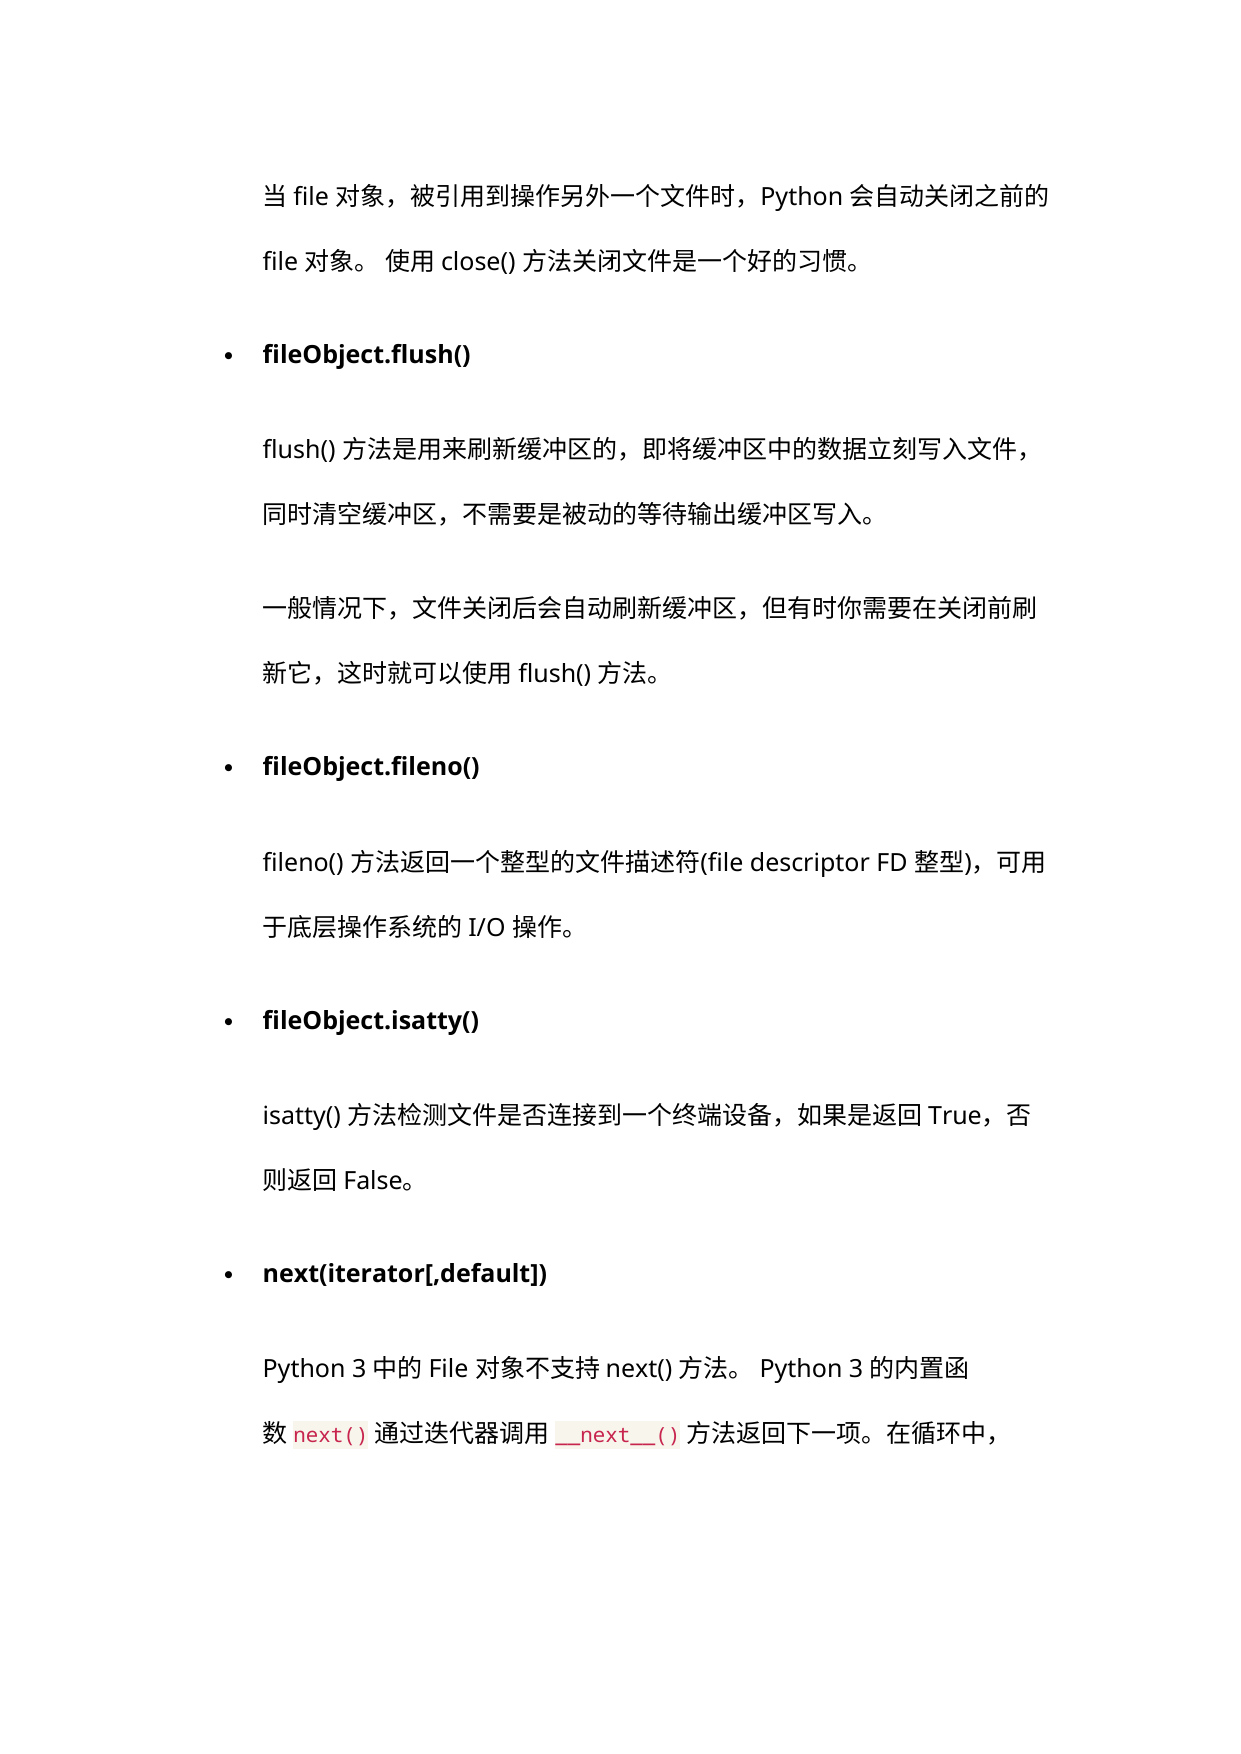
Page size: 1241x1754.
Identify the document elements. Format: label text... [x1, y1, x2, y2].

list fileObject.flush() [225, 321, 1053, 386]
text 当 file 对象，被引用到操作另外一个文件时，Python 会自动关闭之前的 file 对象。 使用 close() 方法关闭文件是一个好的习惯。 [262, 162, 1053, 292]
text 一般情况下，文件关闭后会自动刷新缓冲区，但有时你需要在关闭前刷新它，这时就可以使用 flush() 方法。 [262, 574, 1053, 704]
list fileObject.isatty() [225, 987, 1053, 1052]
list next(iterator[,default]) [225, 1240, 1053, 1305]
text isatty() 方法检测文件是否连接到一个终端设备，如果是返回 True，否则返回 False。 [262, 1081, 1053, 1211]
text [262, 1334, 1053, 1464]
text fileno() 方法返回一个整型的文件描述符(file descriptor FD 整型)，可用于底层操作系统的 I/O 操作。 [262, 828, 1053, 958]
text flush() 方法是用来刷新缓冲区的，即将缓冲区中的数据立刻写入文件，同时清空缓冲区，不需要是被动的等待输出缓冲区写入。 [262, 415, 1053, 545]
list fileObject.fileno() [225, 734, 1053, 799]
